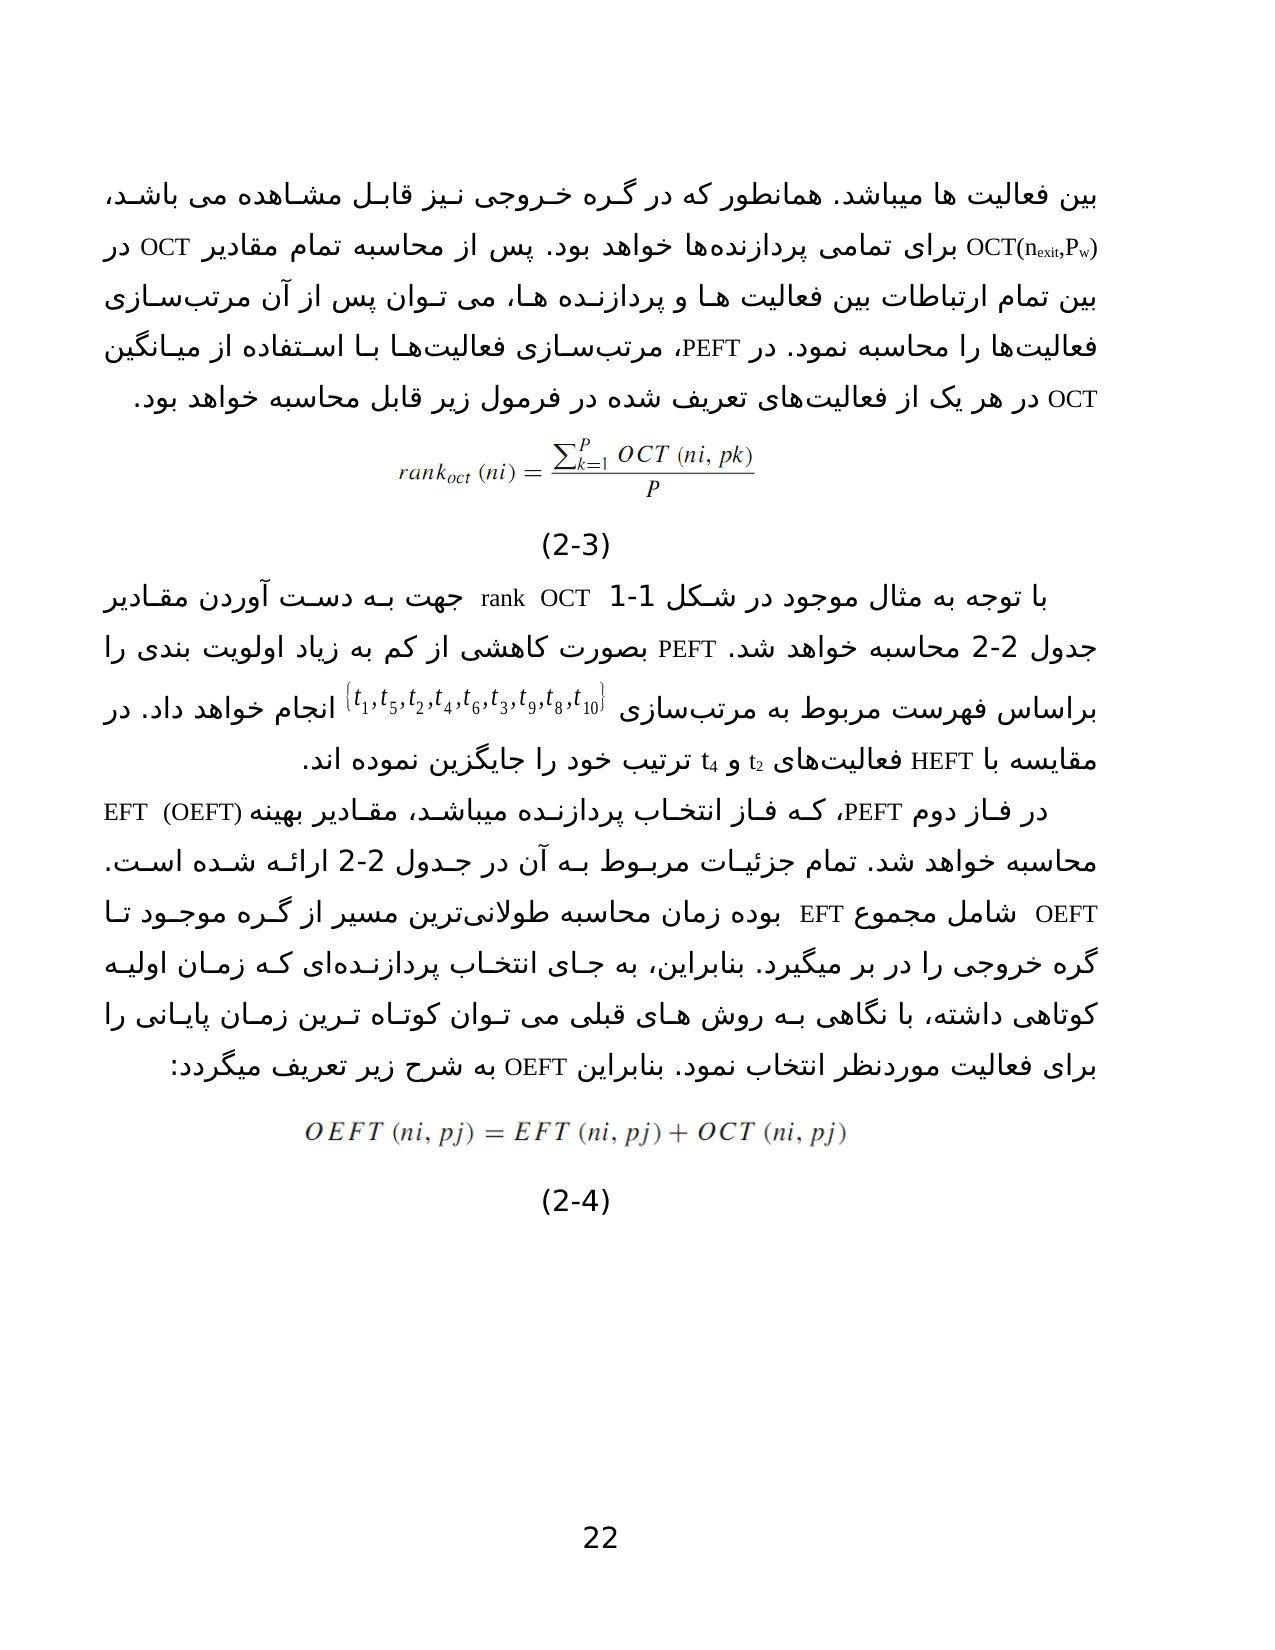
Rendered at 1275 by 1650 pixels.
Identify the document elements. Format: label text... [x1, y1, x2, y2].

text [103, 177, 1098, 415]
text (2-4) [103, 1184, 1098, 1218]
text در فاز دوم PEFT، که فاز انتخاب پردازنده میباشد، مقادیر بهینه EFT (OEFT) محاسبه خواهد شد. تمام جزئیات مربوط به آن در جدول 2-2 ارائه شده است. OEFT شامل مجموع EFT بوده زمان محاسبه طولانی‌ترین مسیر از گره موجود تا گره خروجی را در بر میگیرد. بنابراین، به جای انتخاب پردازنده‌ای که زمان اولیه کوتاهی داشته، با نگاهی به روش های قبلی می توان کوتاه ترین زمان پایانی را برای فعالیت موردنظر انتخاب نمود. بنابراین OEFT به شرح زیر تعریف میگردد: [103, 793, 1098, 1082]
text با توجه به مثال موجود در شکل 1-1 rank OCT جهت به دست آوردن مقادیر جدول 2-2 محاسبه خواهد شد. PEFT بصورت کاهشی از کم به زیاد اولویت بندی را براساس فهرست مربوط به مرتب‌سازی انجام خواهد داد. در مقایسه با HEFT فعالیت‌های t2 و t4 ترتیب خود را جایگزین نموده اند. [103, 579, 1098, 776]
text (2-3) [103, 528, 1098, 562]
picture [393, 431, 759, 509]
picture [286, 1099, 865, 1165]
